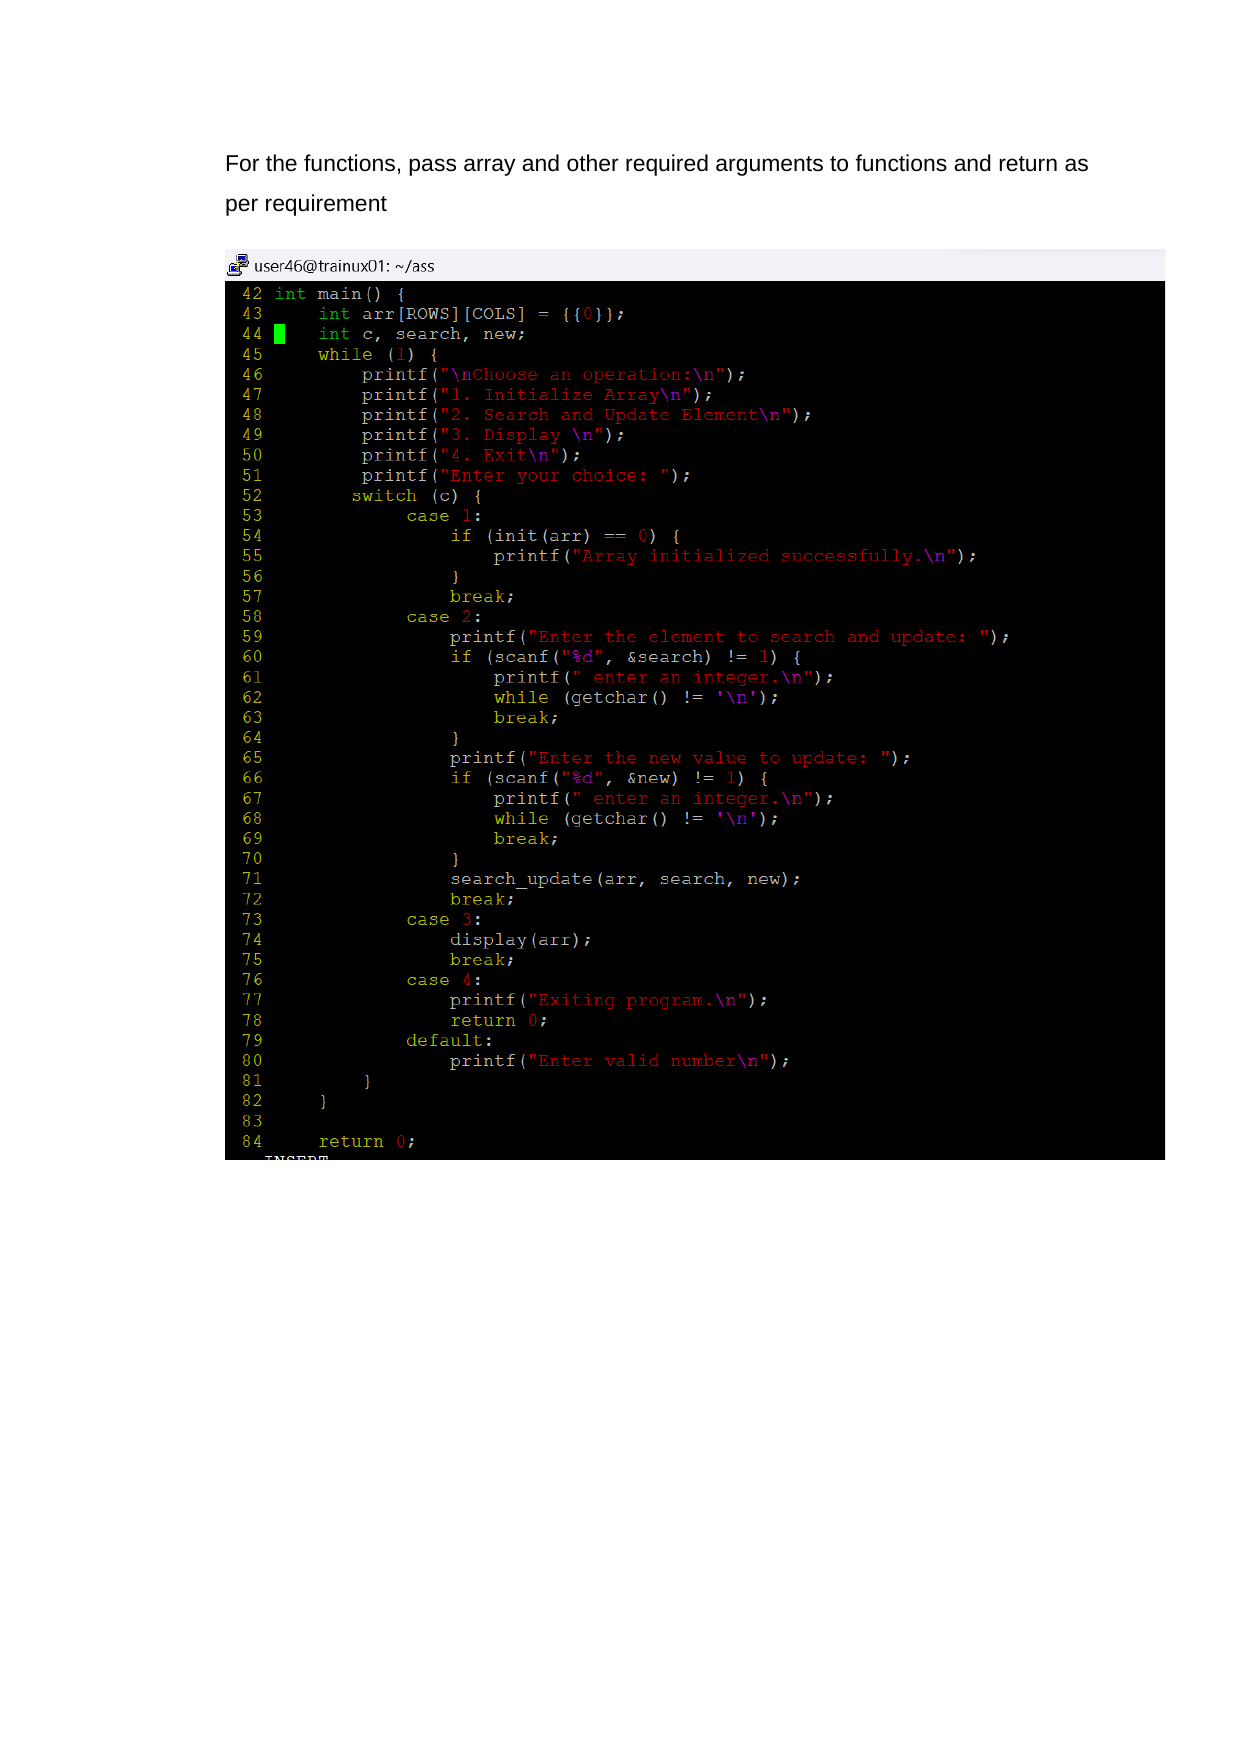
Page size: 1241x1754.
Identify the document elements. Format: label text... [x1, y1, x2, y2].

picture [225, 249, 1166, 1160]
text For the functions, pass array and other required arguments to functions and return as per requirement [225, 150, 1090, 216]
